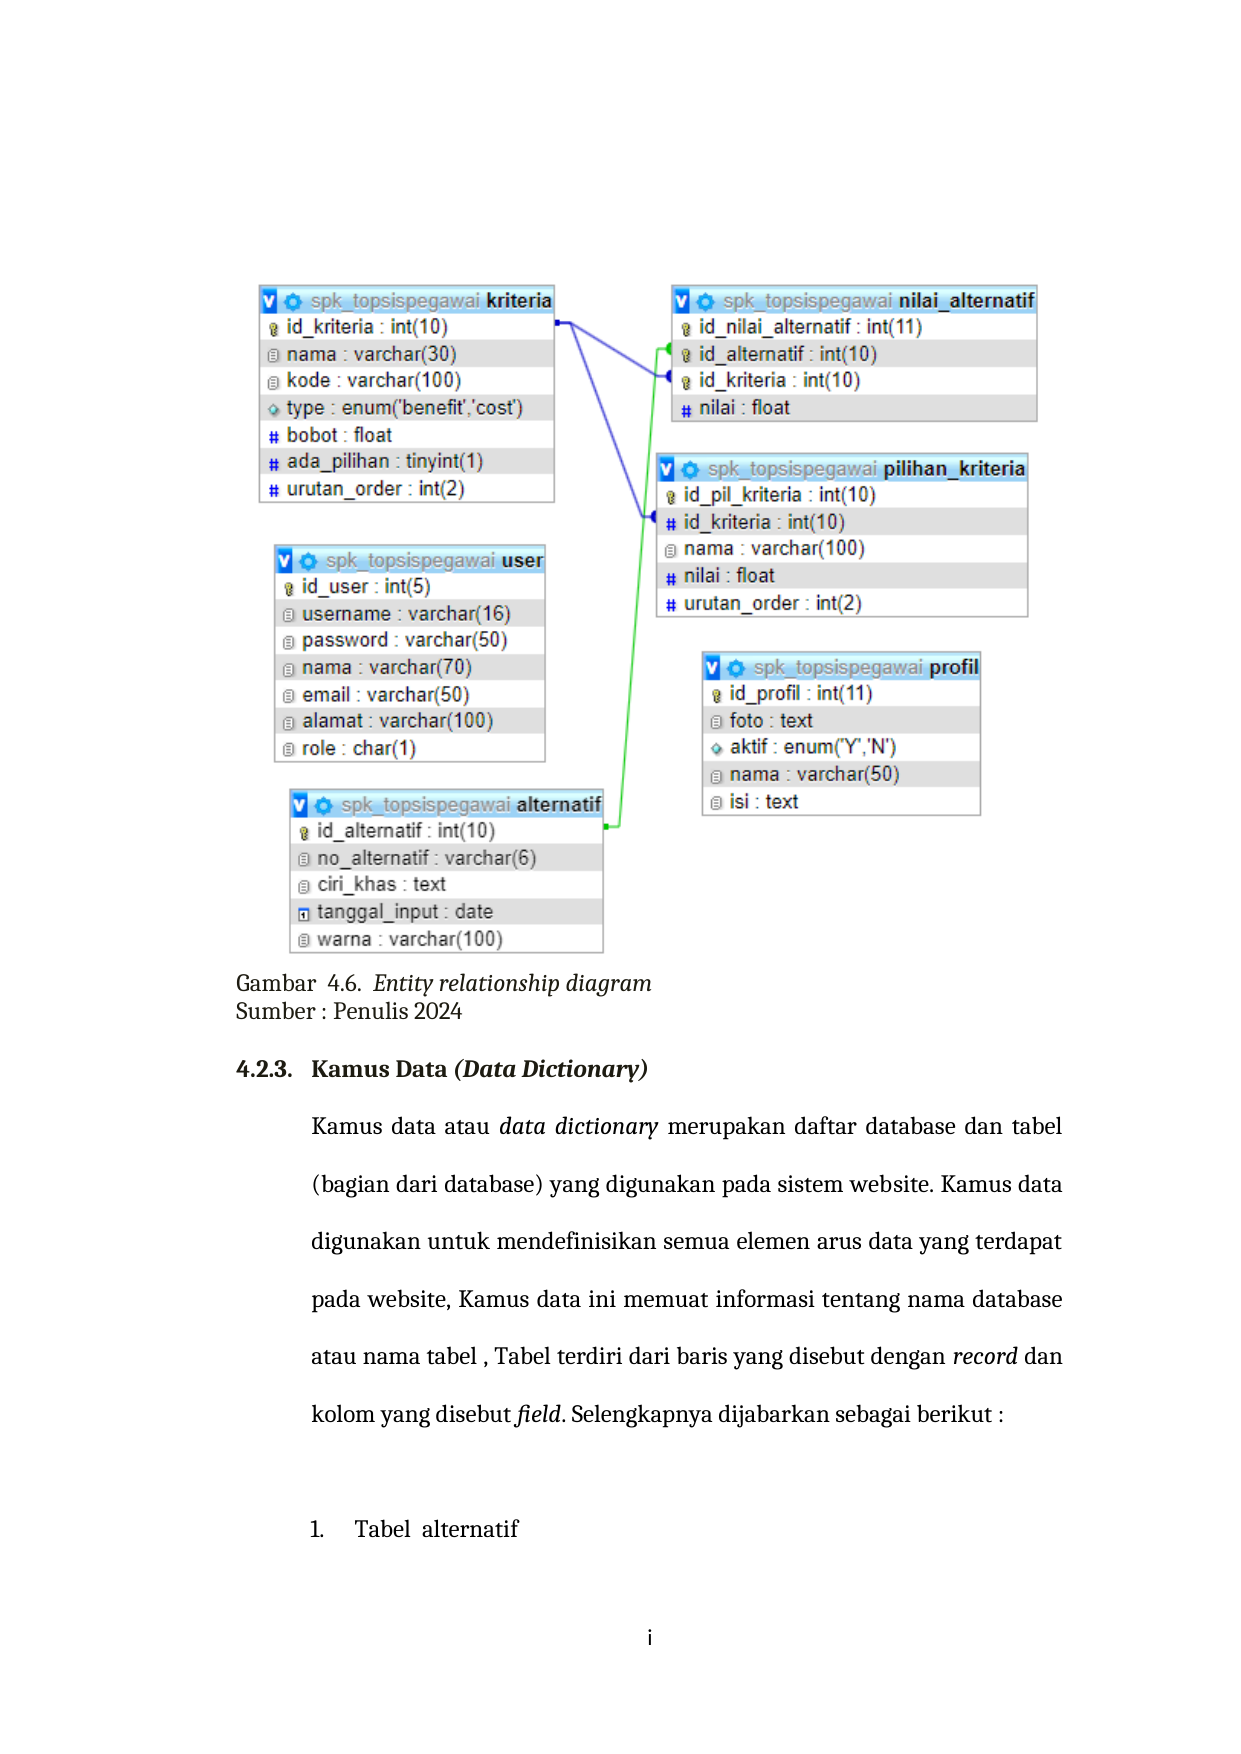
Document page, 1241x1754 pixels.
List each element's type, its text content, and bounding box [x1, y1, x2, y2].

list Kamus Data (Data Dictionary) [236, 1055, 1063, 1083]
list Tabel alternatif [310, 1515, 1063, 1543]
picture [236, 236, 1064, 969]
text Gambar 4.6. Entity relationship diagram [236, 969, 1063, 997]
text Sumber : Penulis 2024 [236, 997, 1063, 1026]
list Kamus data atau data dictionary merupakan daftar database dan tabel (bagian dari database) yang digunakan pada sistem website. Kamus data digunakan untuk mendefinisikan semua elemen arus data yang terdapat pada website, Kamus data ini memuat informasi tentang nama database atau nama tabel , Tabel terdiri dari baris yang disebut dengan record dan kolom yang disebut field. Selengkapnya dijabarkan sebagai berikut : [311, 1112, 1063, 1428]
